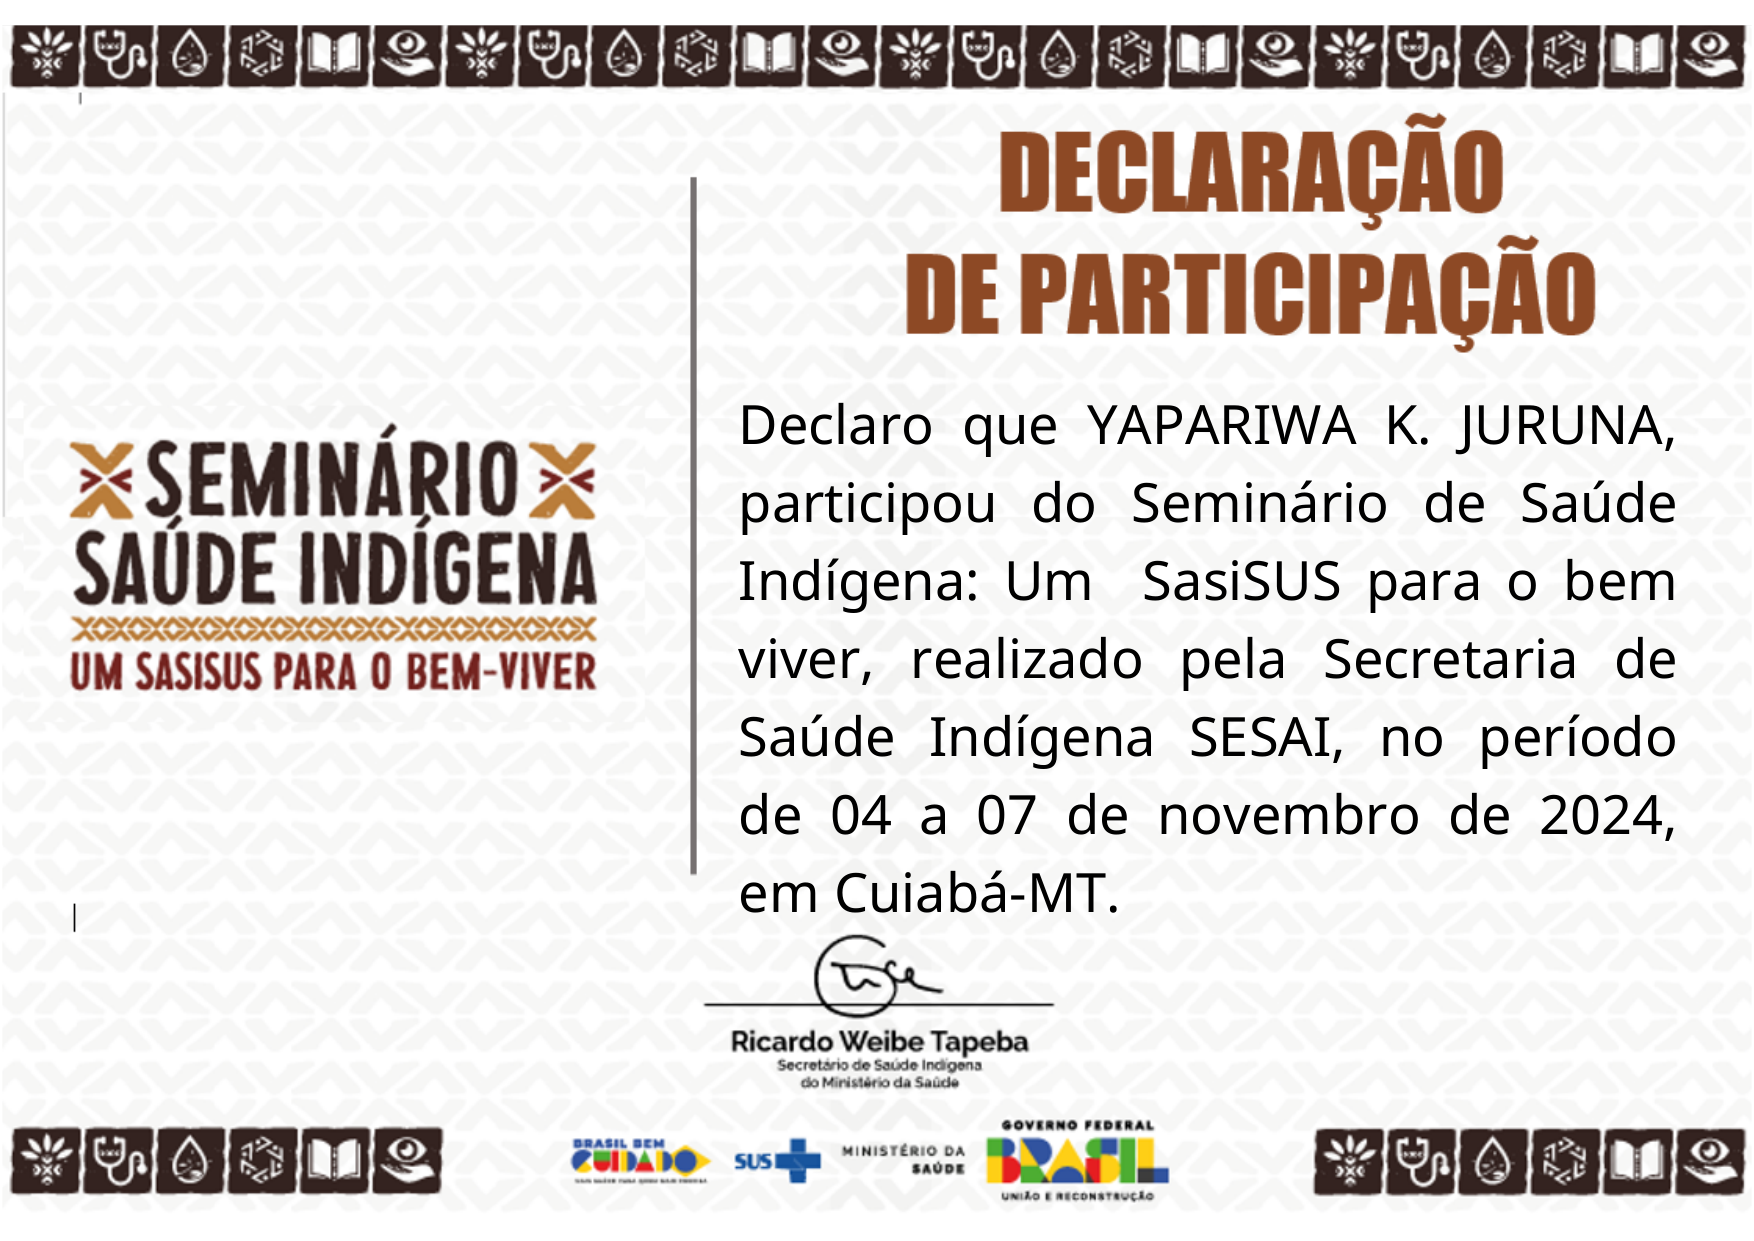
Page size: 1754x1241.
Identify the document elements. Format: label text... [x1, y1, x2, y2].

picture [2, 25, 1752, 1214]
text Declaro que YAPARIWA K. JURUNA, participou do Seminário de Saúde Indígena: Um SasiSUS para o bem viver, realizado pela Secretaria de Saúde Indígena SESAI, no período de 04 a 07 de novembro de 2024, em Cuiabá-MT. [739, 386, 1679, 929]
